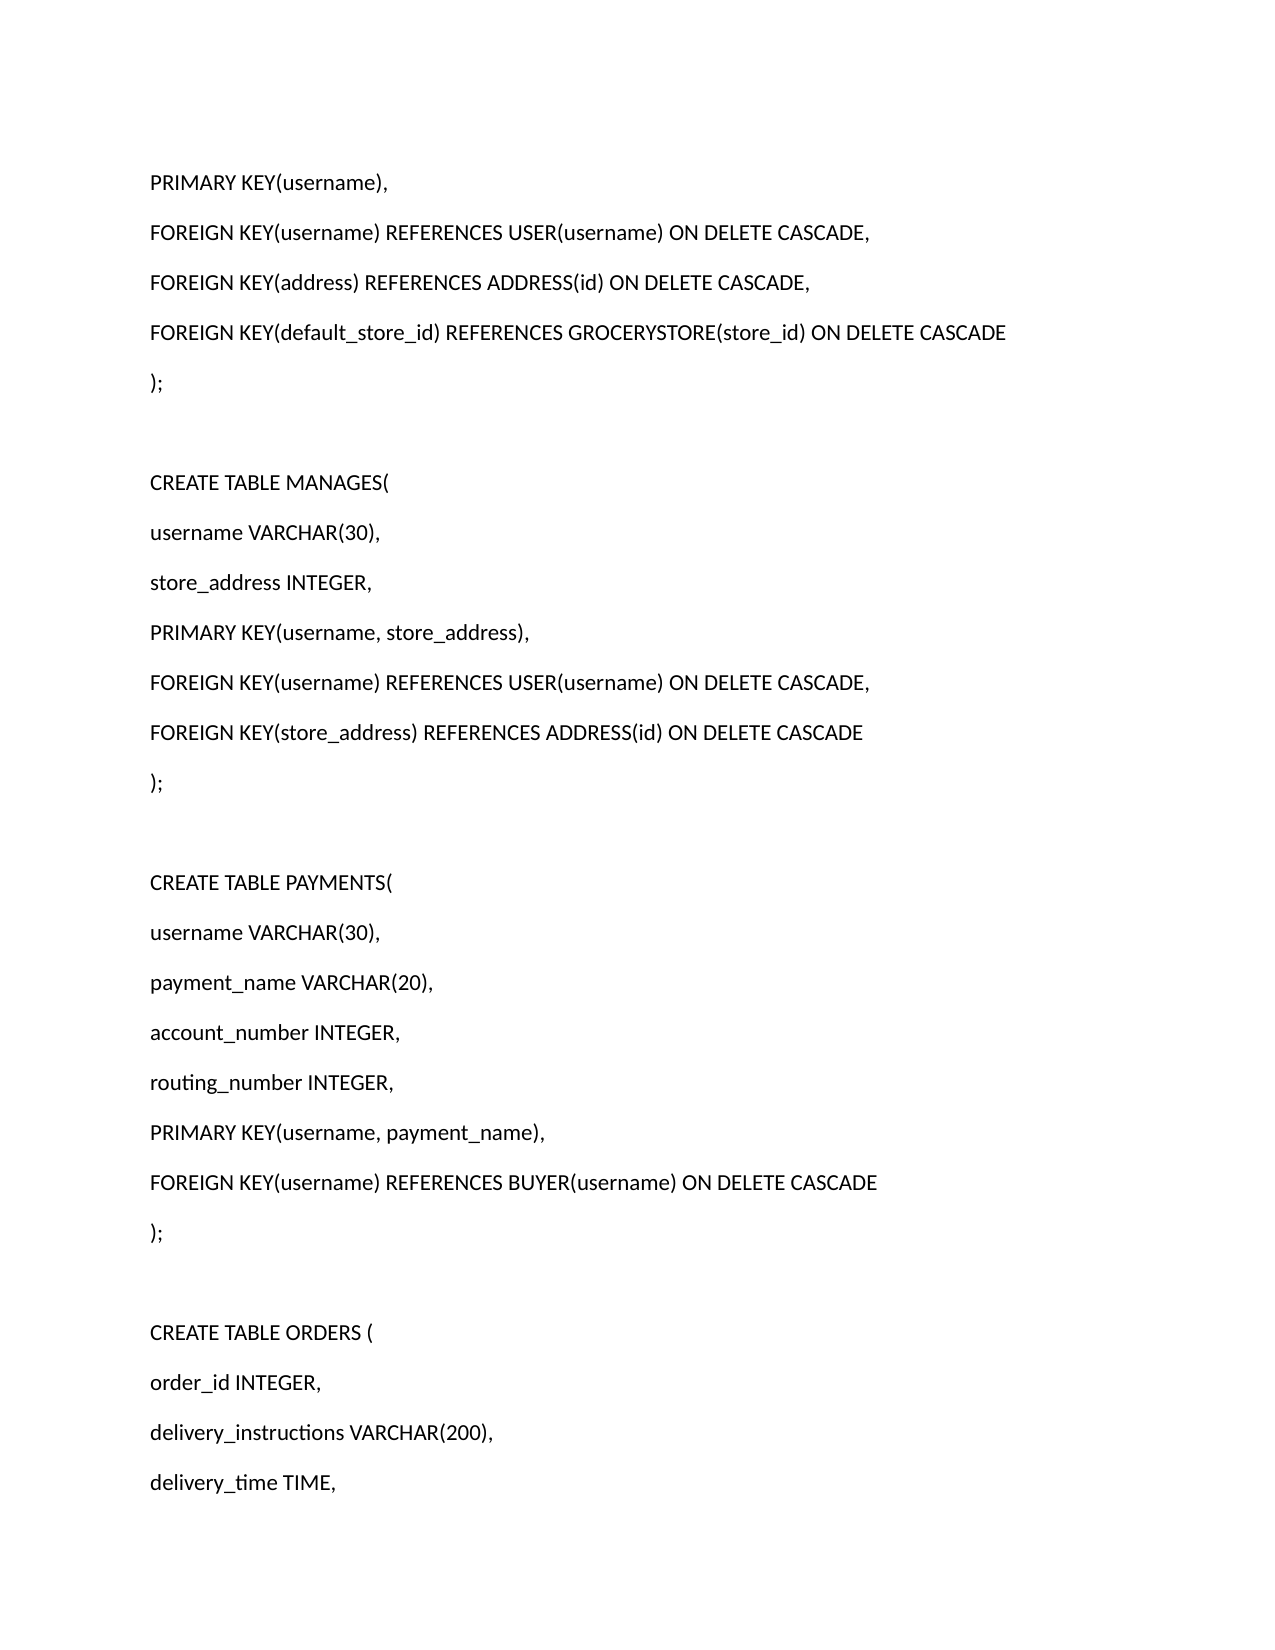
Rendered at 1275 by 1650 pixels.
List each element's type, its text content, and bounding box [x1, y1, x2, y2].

text delivery_time TIME, [150, 1450, 1125, 1500]
text payment_name VARCHAR(20), [150, 950, 1125, 1000]
text ); [150, 350, 1125, 400]
text FOREIGN KEY(store_address) REFERENCES ADDRESS(id) ON DELETE CASCADE [150, 700, 1125, 750]
text CREATE TABLE PAYMENTS( [150, 850, 1125, 900]
text PRIMARY KEY(username), [150, 150, 1125, 200]
text CREATE TABLE MANAGES( [150, 450, 1125, 500]
text FOREIGN KEY(username) REFERENCES BUYER(username) ON DELETE CASCADE [150, 1150, 1125, 1200]
text username VARCHAR(30), [150, 900, 1125, 950]
text FOREIGN KEY(default_store_id) REFERENCES GROCERYSTORE(store_id) ON DELETE CASCADE [150, 300, 1125, 350]
text order_id INTEGER, [150, 1350, 1125, 1400]
text ); [150, 750, 1125, 800]
text PRIMARY KEY(username, store_address), [150, 600, 1125, 650]
text routing_number INTEGER, [150, 1050, 1125, 1100]
text FOREIGN KEY(address) REFERENCES ADDRESS(id) ON DELETE CASCADE, [150, 250, 1125, 300]
text store_address INTEGER, [150, 550, 1125, 600]
text username VARCHAR(30), [150, 500, 1125, 550]
text FOREIGN KEY(username) REFERENCES USER(username) ON DELETE CASCADE, [150, 650, 1125, 700]
text FOREIGN KEY(username) REFERENCES USER(username) ON DELETE CASCADE, [150, 200, 1125, 250]
text account_number INTEGER, [150, 1000, 1125, 1050]
text PRIMARY KEY(username, payment_name), [150, 1100, 1125, 1150]
text ); [150, 1200, 1125, 1250]
text CREATE TABLE ORDERS ( [150, 1300, 1125, 1350]
text delivery_instructions VARCHAR(200), [150, 1400, 1125, 1450]
